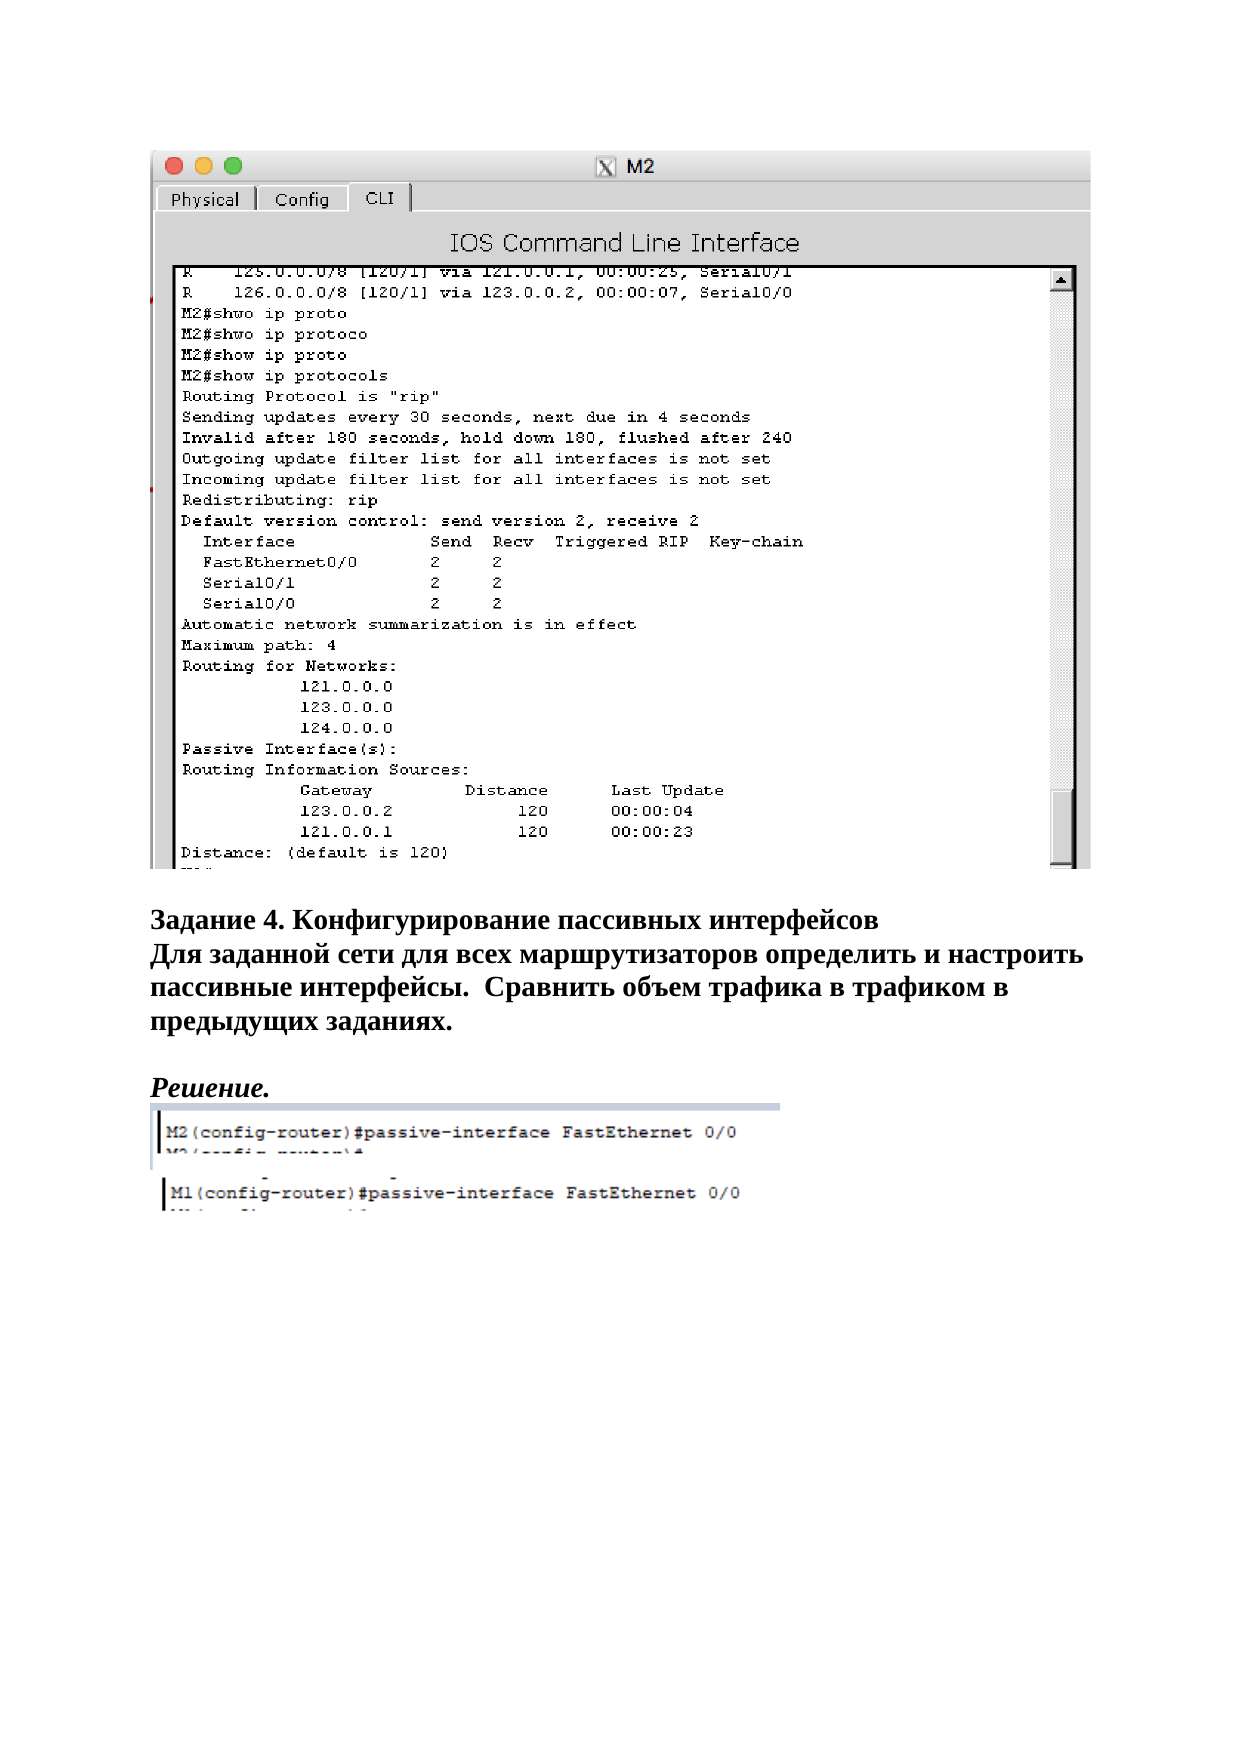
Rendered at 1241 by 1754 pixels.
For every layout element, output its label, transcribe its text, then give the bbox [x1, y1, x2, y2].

picture [150, 150, 1091, 869]
picture [150, 1103, 780, 1230]
text Решение. [150, 1070, 1090, 1103]
text Задание 4. Конфигурирование пассивных интерфейсов [150, 902, 1090, 936]
text Для заданной сети для всех маршрутизаторов определить и настроить пассивные интерфейсы. Сравнить объем трафика в трафиком в предыдущих заданиях. [150, 936, 1090, 1036]
